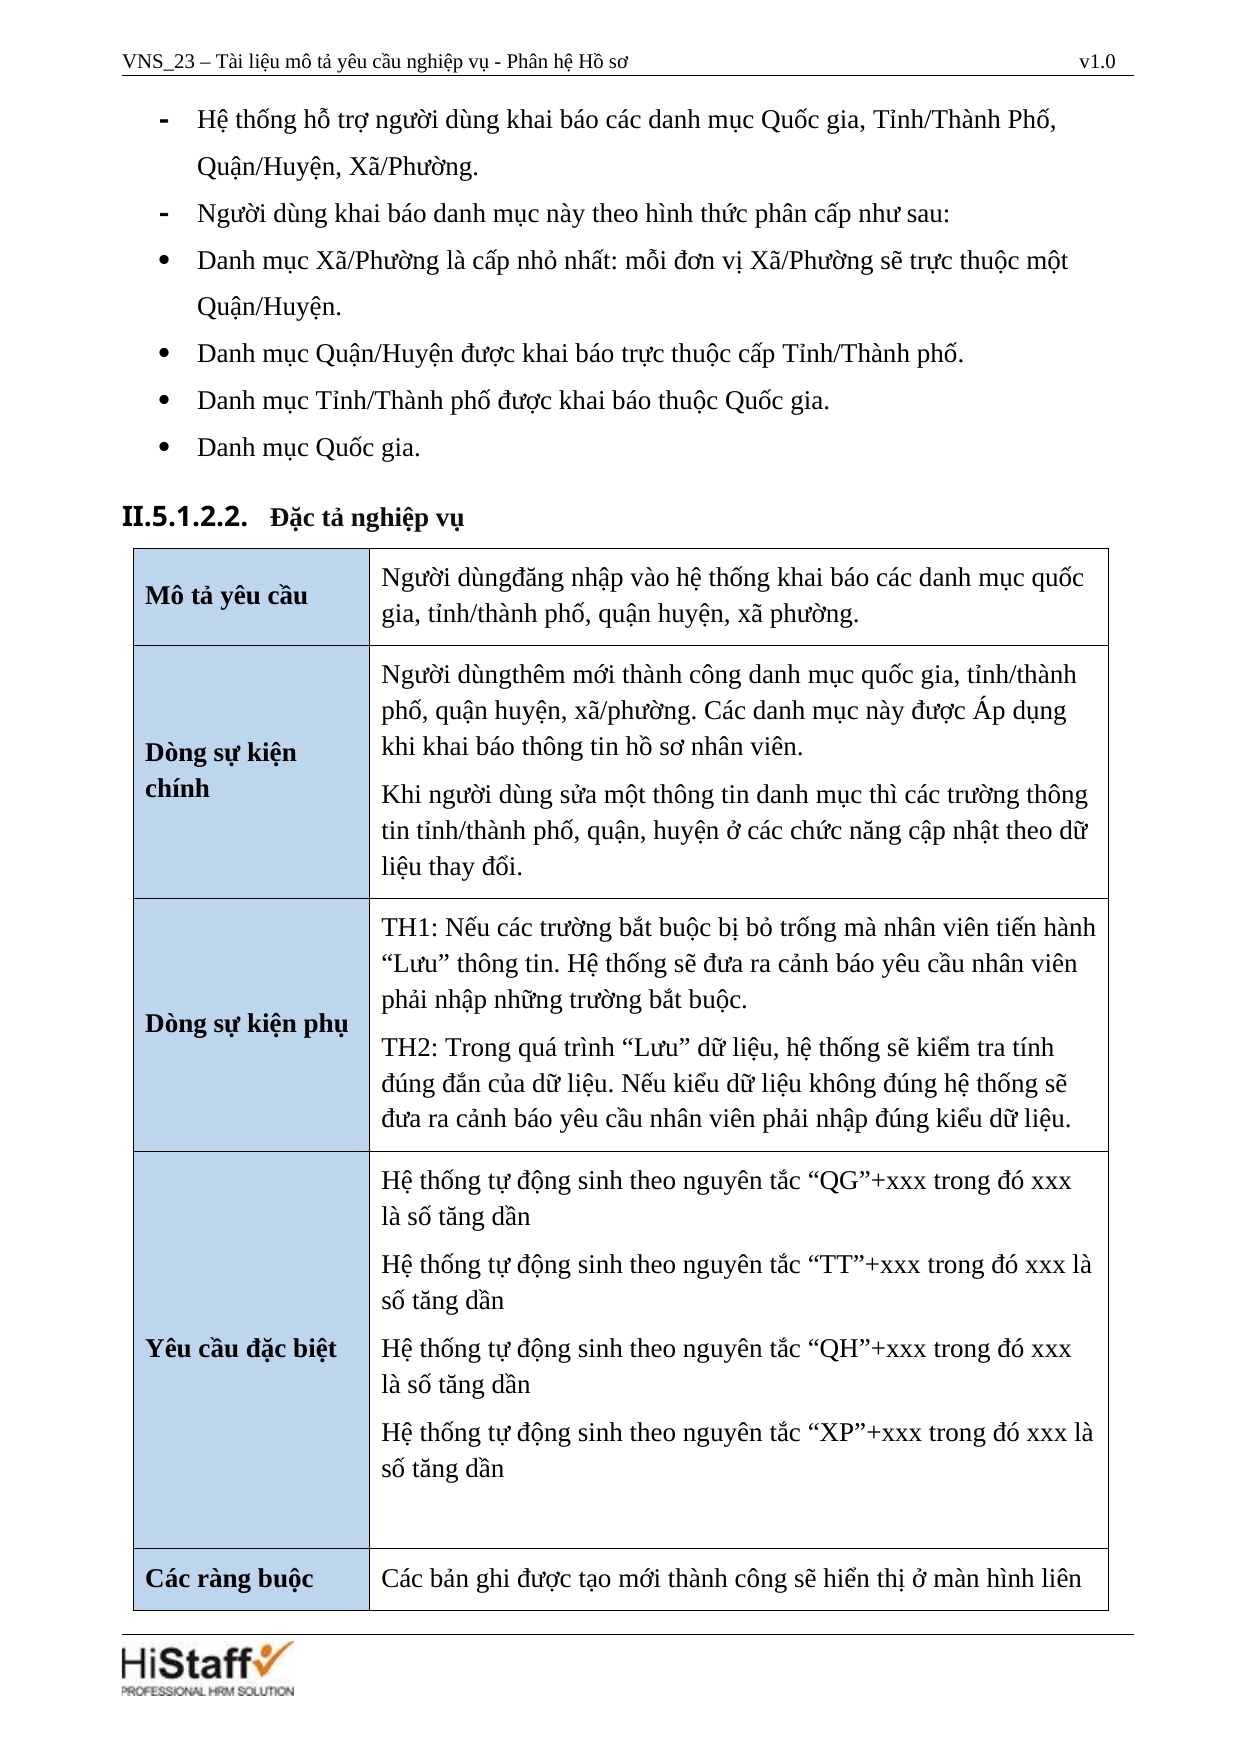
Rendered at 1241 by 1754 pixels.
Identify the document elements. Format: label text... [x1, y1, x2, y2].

table_cell Dòng sự kiện chính [134, 646, 369, 898]
table_cell Hệ thống tự động sinh theo nguyên tắc “QG”+xxx trong đó xxx là số tăng dần Hệ thống tự động sinh theo nguyên tắc “TT”+xxx trong đó xxx là số tăng dần Hệ thống tự động sinh theo nguyên tắc “QH”+xxx trong đó xxx là số tăng dần Hệ thống tự động sinh theo nguyên tắc “XP”+xxx trong đó xxx là số tăng dần [370, 1152, 1108, 1548]
list Danh mục Quận/Huyện được khai báo trực thuộc cấp Tỉnh/Thành phố. [159, 337, 1134, 368]
table_header Mô tả yêu cầu [134, 549, 369, 645]
table_cell TH1: Nếu các trường bắt buộc bị bỏ trống mà nhân viên tiến hành “Lưu” thông tin. Hệ thống sẽ đưa ra cảnh báo yêu cầu nhân viên phải nhập những trường bắt buộc. TH2: Trong quá trình “Lưu” dữ liệu, hệ thống sẽ kiểm tra tính đúng đắn của dữ liệu. Nếu kiểu dữ liệu không đúng hệ thống sẽ đưa ra cảnh báo yêu cầu nhân viên phải nhập đúng kiểu dữ liệu. [370, 899, 1108, 1151]
table_cell Các ràng buộc [134, 1549, 369, 1610]
list Người dùng khai báo danh mục này theo hình thức phân cấp như sau: [159, 197, 1134, 228]
table_cell Người dùngthêm mới thành công danh mục quốc gia, tỉnh/thành phố, quận huyện, xã/phường. Các danh mục này được Áp dụng khi khai báo thông tin hồ sơ nhân viên. Khi người dùng sửa một thông tin danh mục thì các trường thông tin tỉnh/thành phố, quận, huyện ở các chức năng cập nhật theo dữ liệu thay đổi. [370, 646, 1108, 898]
picture [121, 1641, 294, 1696]
list Danh mục Tỉnh/Thành phố được khai báo thuộc Quốc gia. [159, 384, 1134, 415]
table_cell Dòng sự kiện phụ [134, 899, 369, 1151]
list Hệ thống hỗ trợ người dùng khai báo các danh mục Quốc gia, Tỉnh/Thành Phố, Quận/Huyện, Xã/Phường. [159, 103, 1134, 181]
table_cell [370, 1549, 1108, 1610]
table_header Người dùngđăng nhập vào hệ thống khai báo các danh mục quốc gia, tỉnh/thành phố, quận huyện, xã phường. [370, 549, 1108, 645]
list Danh mục Quốc gia. [159, 431, 1134, 462]
list Danh mục Xã/Phường là cấp nhỏ nhất: mỗi đơn vị Xã/Phường sẽ trực thuộc một Quận/Huyện. [159, 244, 1134, 322]
table_cell Yêu cầu đặc biệt [134, 1152, 369, 1548]
subtitle Đặc tả nghiệp vụ [122, 497, 1134, 535]
